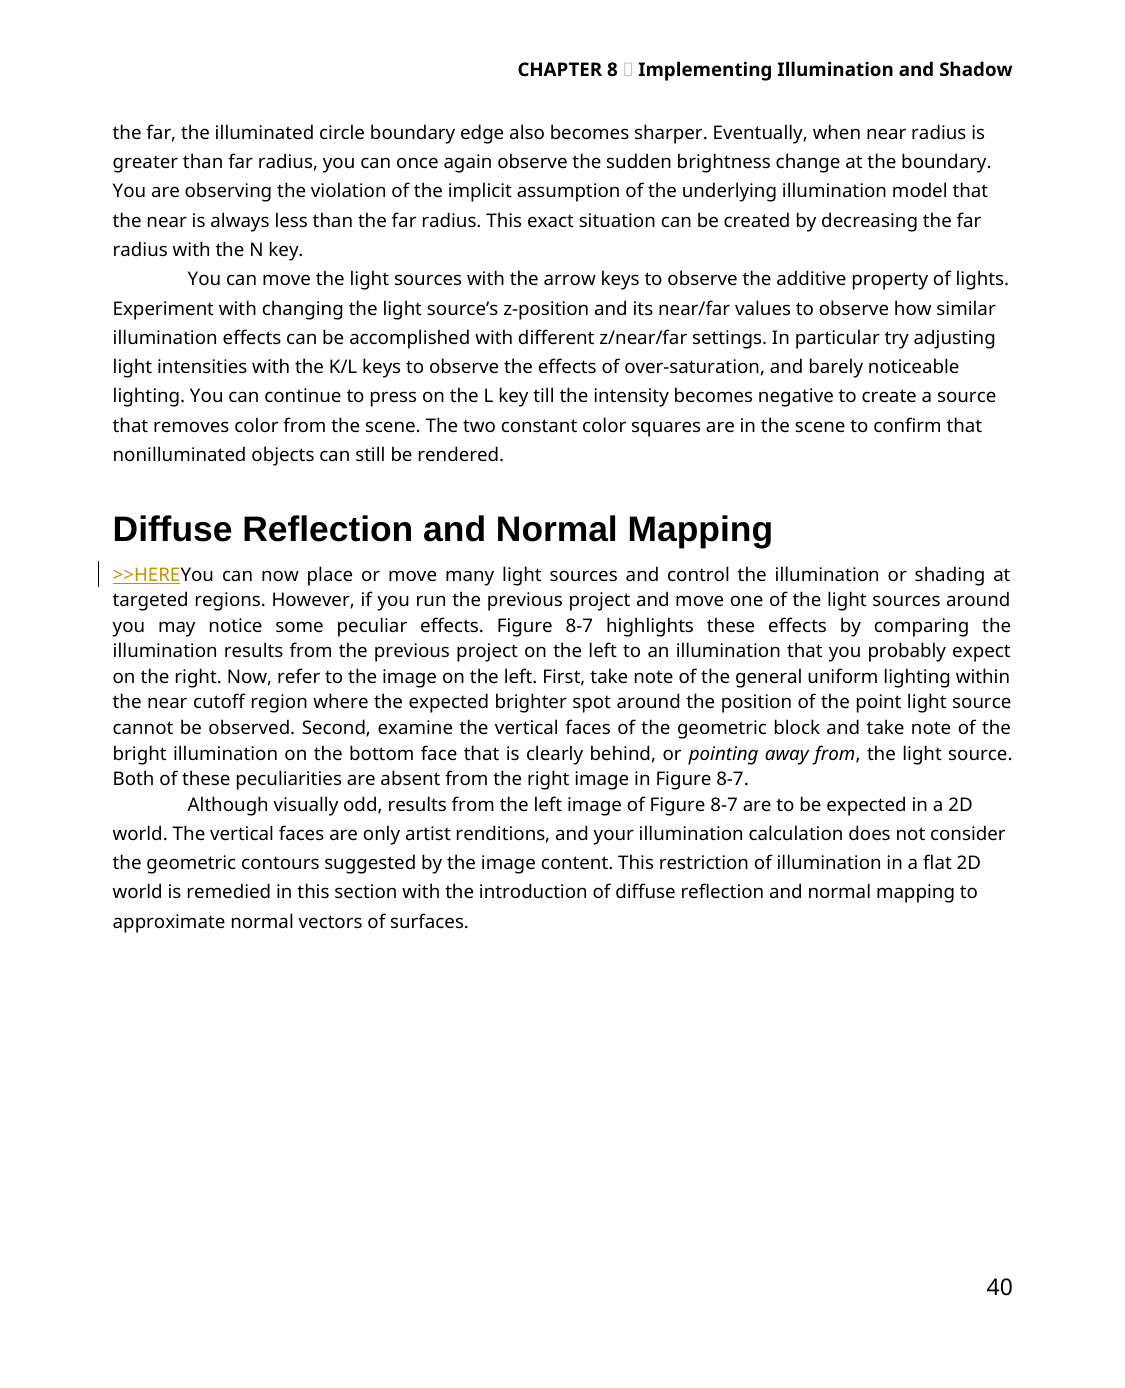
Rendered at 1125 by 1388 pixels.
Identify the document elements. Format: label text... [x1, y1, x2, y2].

text Although visually odd, results from the left image of Figure 8-7 are to be expected in a 2D world. The vertical faces are only artist renditions, and your illumination calculation does not consider the geometric contours suggested by the image content. This restriction of illumination in a flat 2D world is remedied in this section with the introduction of diffuse reflection and normal mapping to approximate normal vectors of surfaces. [112, 791, 1012, 933]
text You can now place or move many light sources and control the illumination or shading at targeted regions. However, if you run the previous project and move one of the light sources around you may notice some peculiar effects. Figure 8-7 highlights these effects by comparing the illumination results from the previous project on the left to an illumination that you probably expect on the right. Now, refer to the image on the left. First, take note of the general uniform lighting within the near cutoff region where the expected brighter spot around the position of the point light source cannot be observed. Second, examine the vertical faces of the geometric block and take note of the bright illumination on the bottom face that is clearly behind, or pointing away from, the light source. Both of these peculiarities are absent from the right image in Figure 8-7. [112, 561, 1012, 791]
text You can move the light sources with the arrow keys to observe the additive property of lights. Experiment with changing the light source’s z-position and its near/far values to observe how similar illumination effects can be accomplished with different z/near/far settings. In particular try adjusting light intensities with the K/L keys to observe the effects of over-saturation, and barely noticeable lighting. You can continue to press on the L key till the intensity becomes negative to create a source that removes color from the scene. The two constant color squares are in the scene to confirm that nonilluminated objects can still be rendered. [112, 266, 1012, 467]
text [112, 119, 1012, 262]
subtitle Diffuse Reflection and Normal Mapping [112, 508, 1012, 549]
